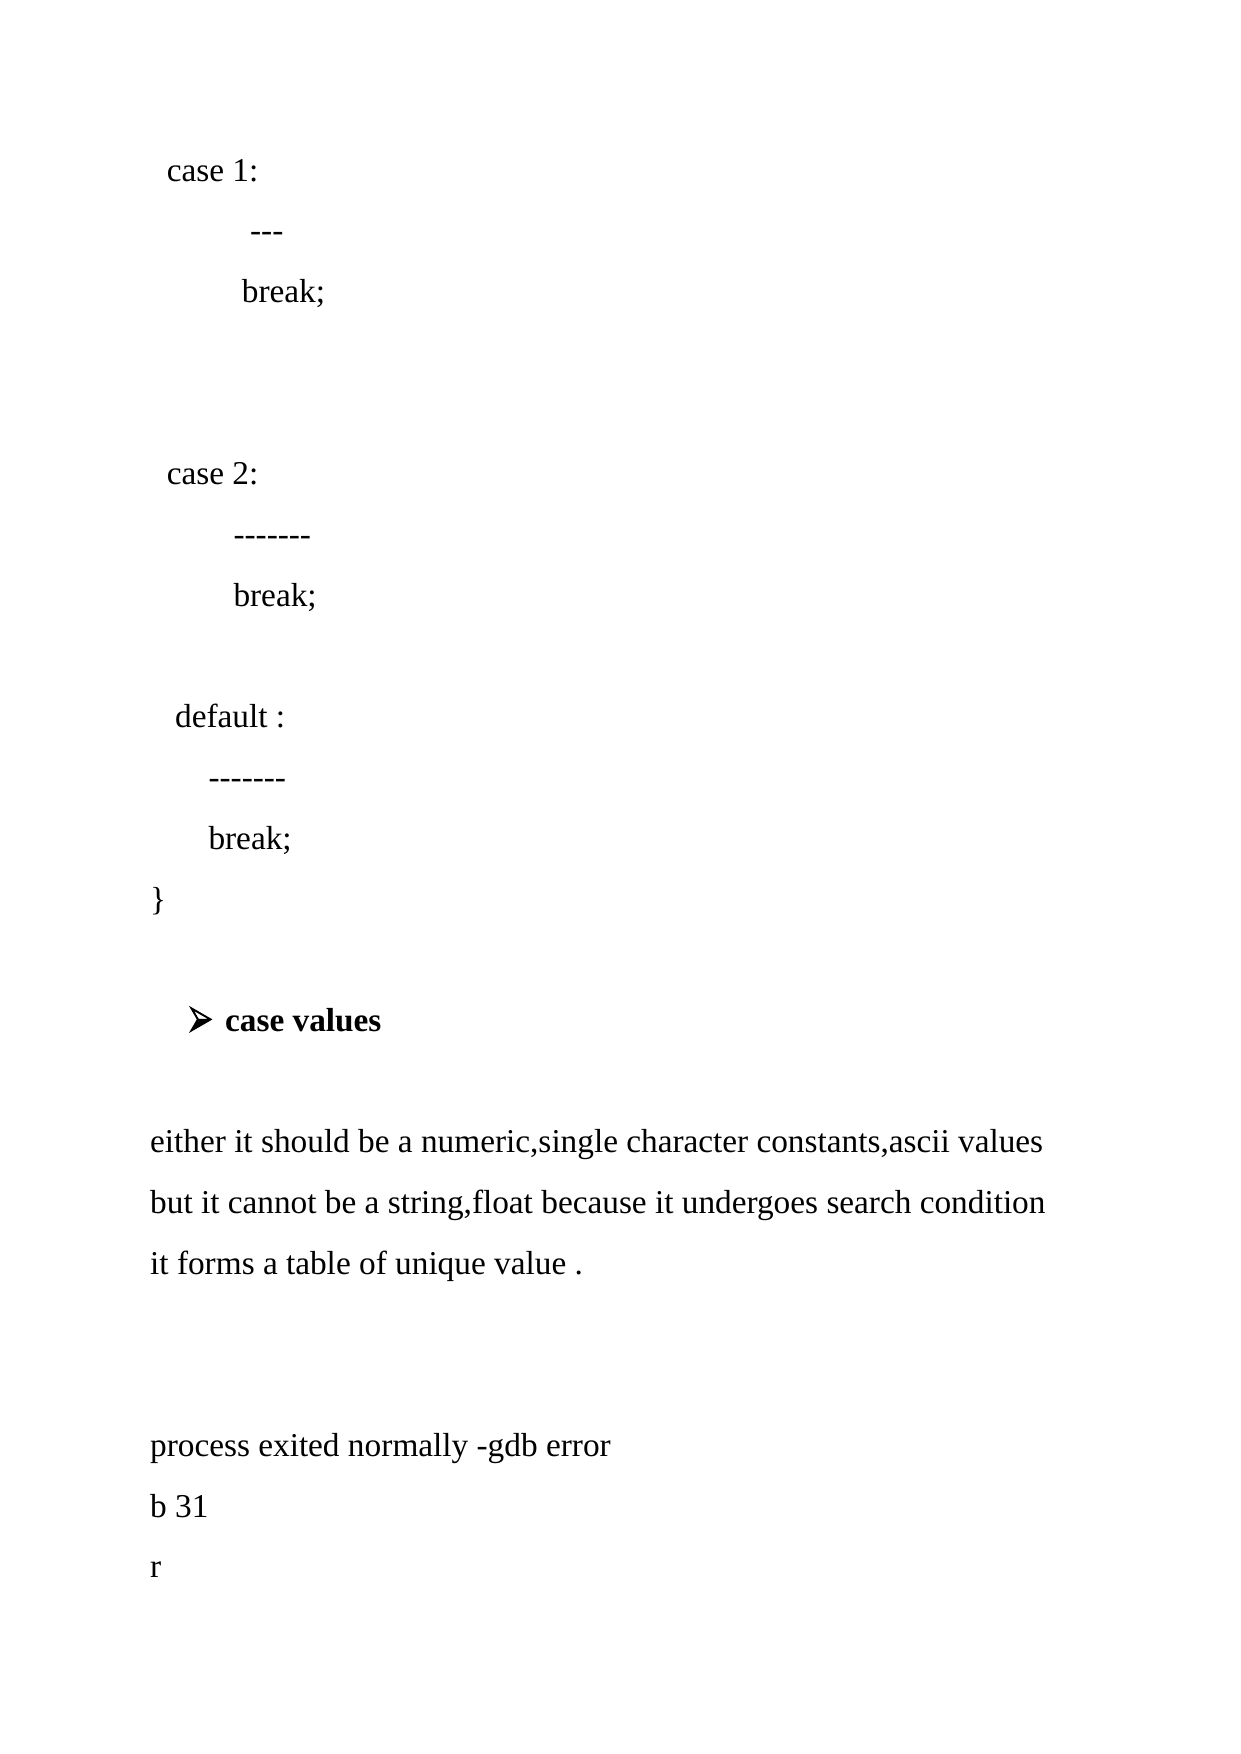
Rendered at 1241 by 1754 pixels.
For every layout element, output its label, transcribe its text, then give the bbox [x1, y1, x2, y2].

text r [150, 1547, 1090, 1585]
text --- [150, 211, 1090, 249]
list case values [187, 1000, 1090, 1038]
text break; [150, 818, 1090, 856]
text but it cannot be a string,float because it undergoes search condition [150, 1182, 1090, 1221]
text default : [150, 697, 1090, 735]
text process exited normally -gdb error [150, 1425, 1090, 1464]
text case 1: [150, 150, 1090, 188]
text } [150, 879, 1090, 917]
text it forms a table of unique value . [150, 1243, 1090, 1281]
text either it should be a numeric,single character constants,ascii values [150, 1122, 1090, 1160]
text ------- [150, 514, 1090, 553]
text break; [150, 271, 1090, 310]
text b 31 [150, 1486, 1090, 1524]
text case 2: [150, 454, 1090, 492]
text ------- [150, 757, 1090, 796]
text break; [150, 575, 1090, 613]
